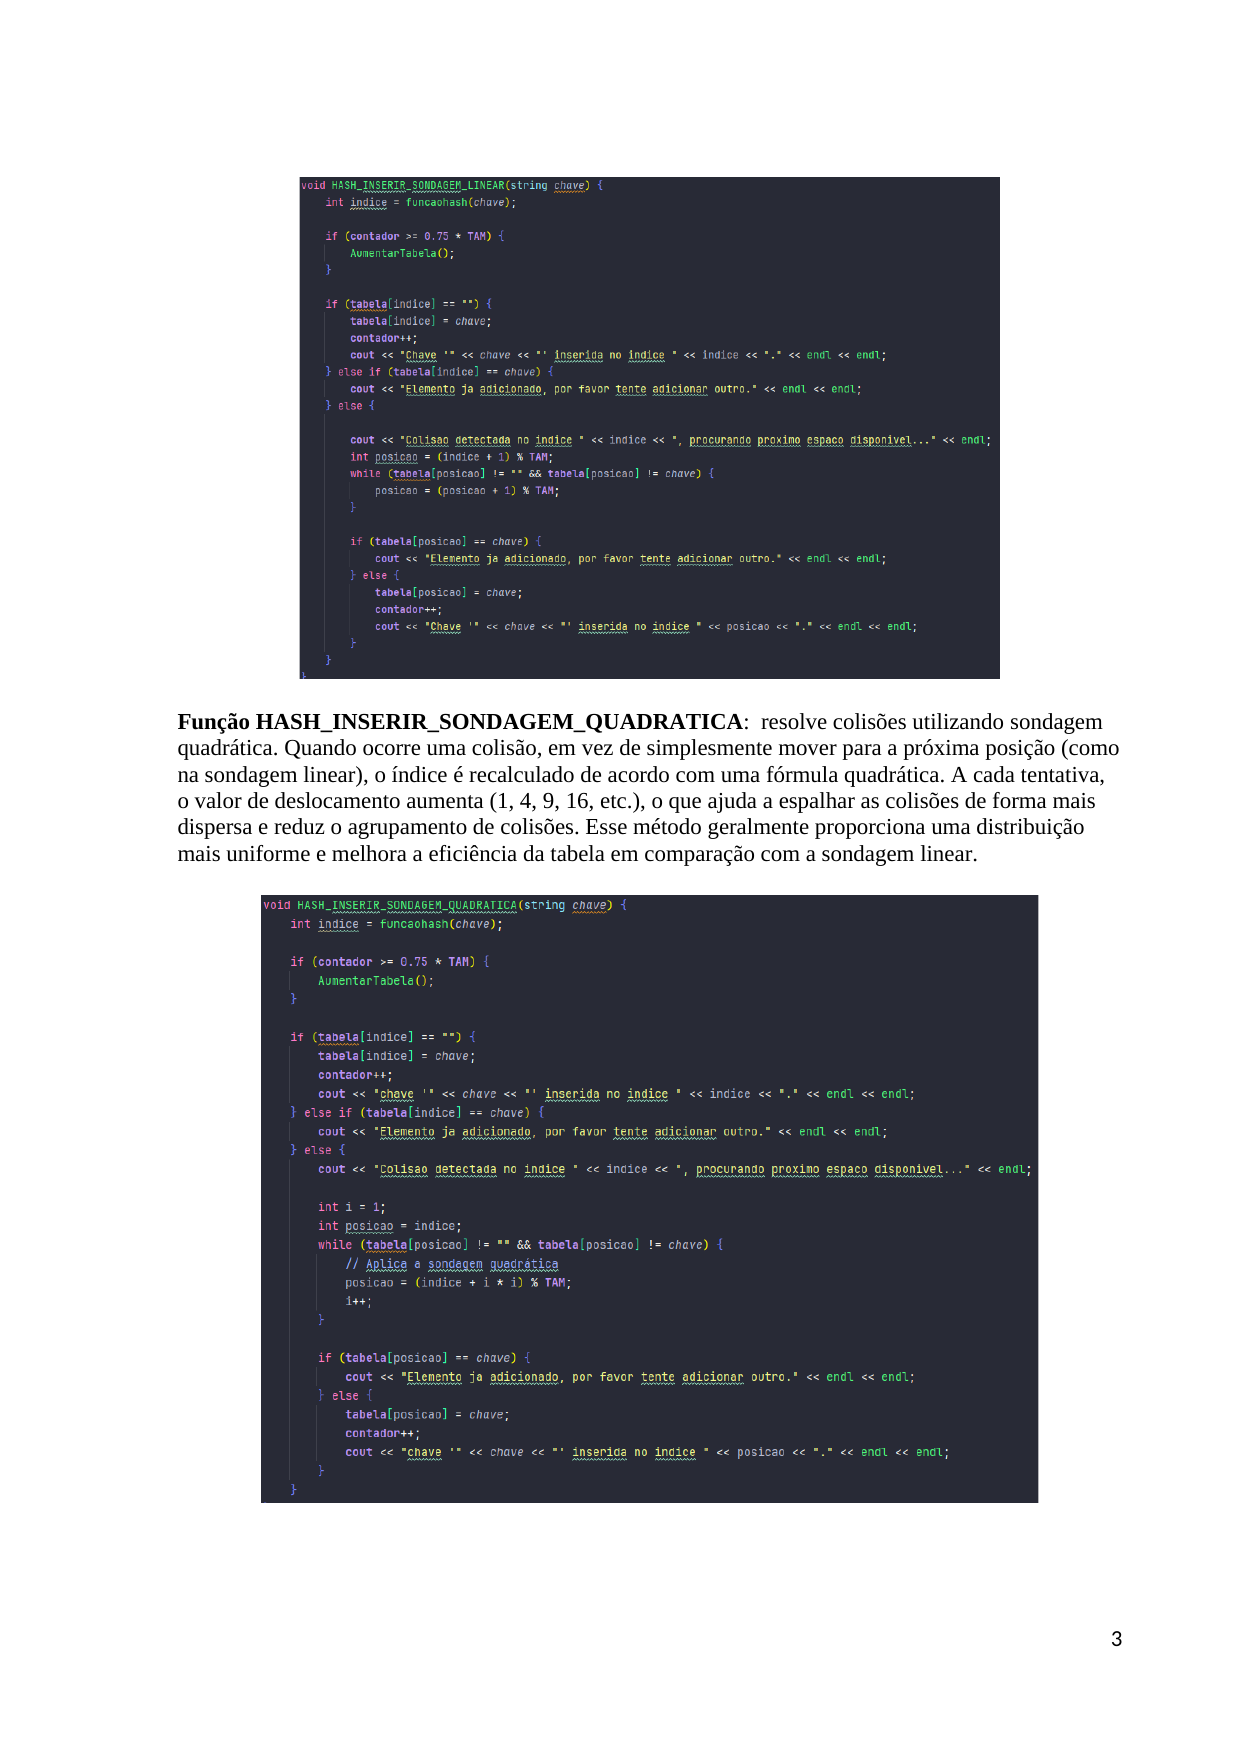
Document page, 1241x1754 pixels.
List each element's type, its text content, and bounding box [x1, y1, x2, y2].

picture [261, 895, 1039, 1503]
text Função HASH_INSERIR_SONDAGEM_QUADRATICA: resolve colisões utilizando sondagem quadrática. Quando ocorre uma colisão, em vez de simplesmente mover para a próxima posição (como na sondagem linear), o índice é recalculado de acordo com uma fórmula quadrática. A cada tentativa, o valor de deslocamento aumenta (1, 4, 9, 16, etc.), o que ajuda a espalhar as colisões de forma mais dispersa e reduz o agrupamento de colisões. Esse método geralmente proporciona uma distribuição mais uniforme e melhora a eficiência da tabela em comparação com a sondagem linear. [177, 708, 1122, 866]
picture [299, 177, 1000, 679]
